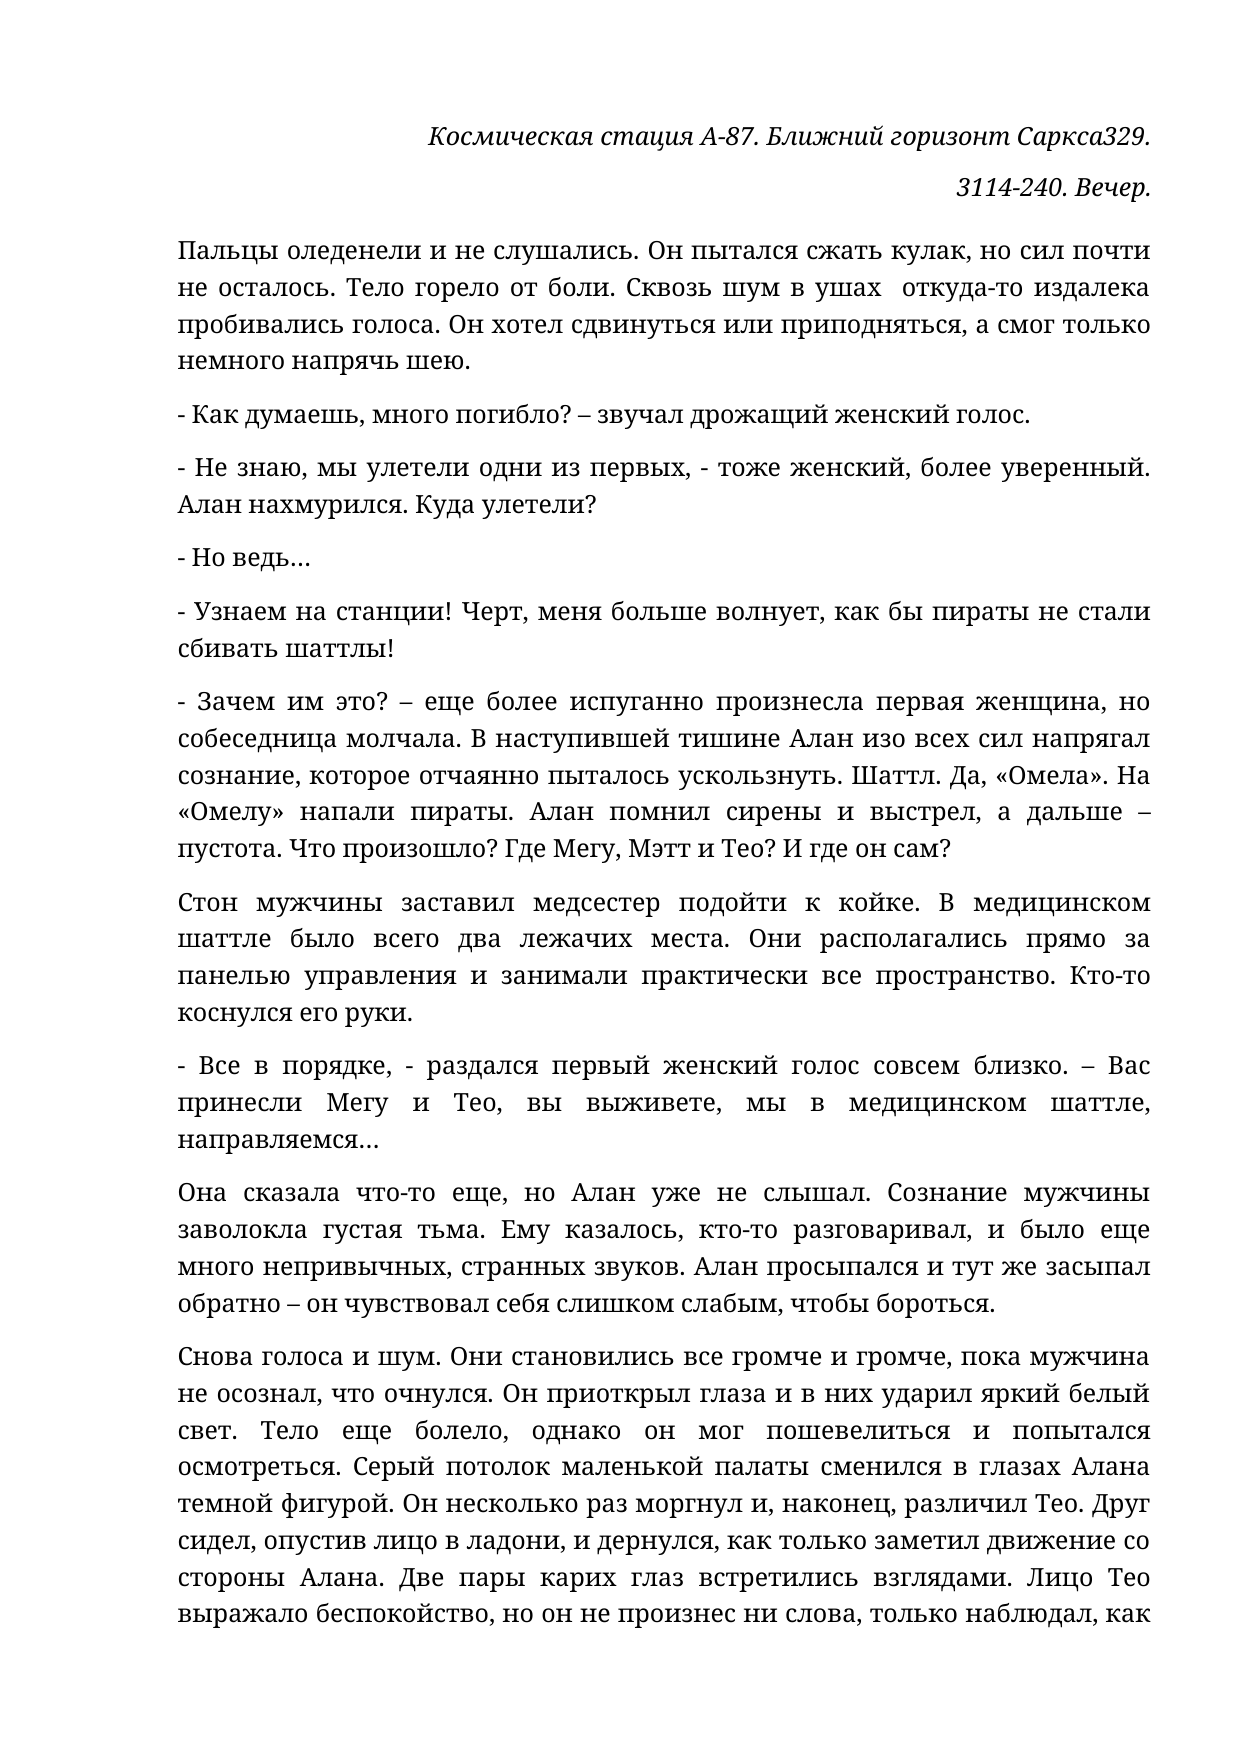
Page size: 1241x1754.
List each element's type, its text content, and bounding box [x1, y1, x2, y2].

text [177, 1339, 1152, 1630]
text Стон мужчины заставил медсестер подойти к койке. В медицинском шаттле было всего два лежачих места. Они располагались прямо за панелью управления и занимали практически все пространство. Кто-то коснулся его руки. [177, 884, 1152, 1029]
text - Узнаем на станции! Черт, меня больше волнует, как бы пираты не стали сбивать шаттлы! [177, 593, 1152, 664]
text - Но ведь… [177, 540, 1152, 574]
text Пальцы оледенели и не слушались. Он пытался сжать кулак, но сил почти не осталось. Тело горело от боли. Сквозь шум в ушах откуда-то издалека пробивались голоса. Он хотел сдвинуться или приподняться, а смог только немного напрячь шею. [177, 233, 1152, 377]
text - Не знаю, мы улетели одни из первых, - тоже женский, более уверенный. Алан нахмурился. Куда улетели? [177, 450, 1152, 521]
text - Зачем им это? – еще более испуганно произнесла первая женщина, но собеседница молчала. В наступившей тишине Алан изо всех сил напрягал сознание, которое отчаянно пыталось ускользнуть. Шаттл. Да, «Омела». На «Омелу» напали пираты. Алан помнил сирены и выстрел, а дальше – пустота. Что произошло? Где Мегу, Мэтт и Тео? И где он сам? [177, 684, 1152, 865]
text - Как думаешь, много погибло? – звучал дрожащий женский голос. [177, 396, 1152, 431]
subtitle 3114-240. Вечер. [177, 169, 1152, 203]
text - Все в порядке, - раздался первый женский голос совсем близко. – Вас принесли Мегу и Тео, вы выживете, мы в медицинском шаттле, направляемся… [177, 1048, 1152, 1156]
text Космическая стация А-87. Ближний горизонт Саркса329. [177, 118, 1152, 152]
text Она сказала что-то еще, но Алан уже не слышал. Сознание мужчины заволокла густая тьма. Ему казалось, кто-то разговаривал, и было еще много непривычных, странных звуков. Алан просыпался и тут же засыпал обратно – он чувствовал себя слишком слабым, чтобы бороться. [177, 1175, 1152, 1319]
